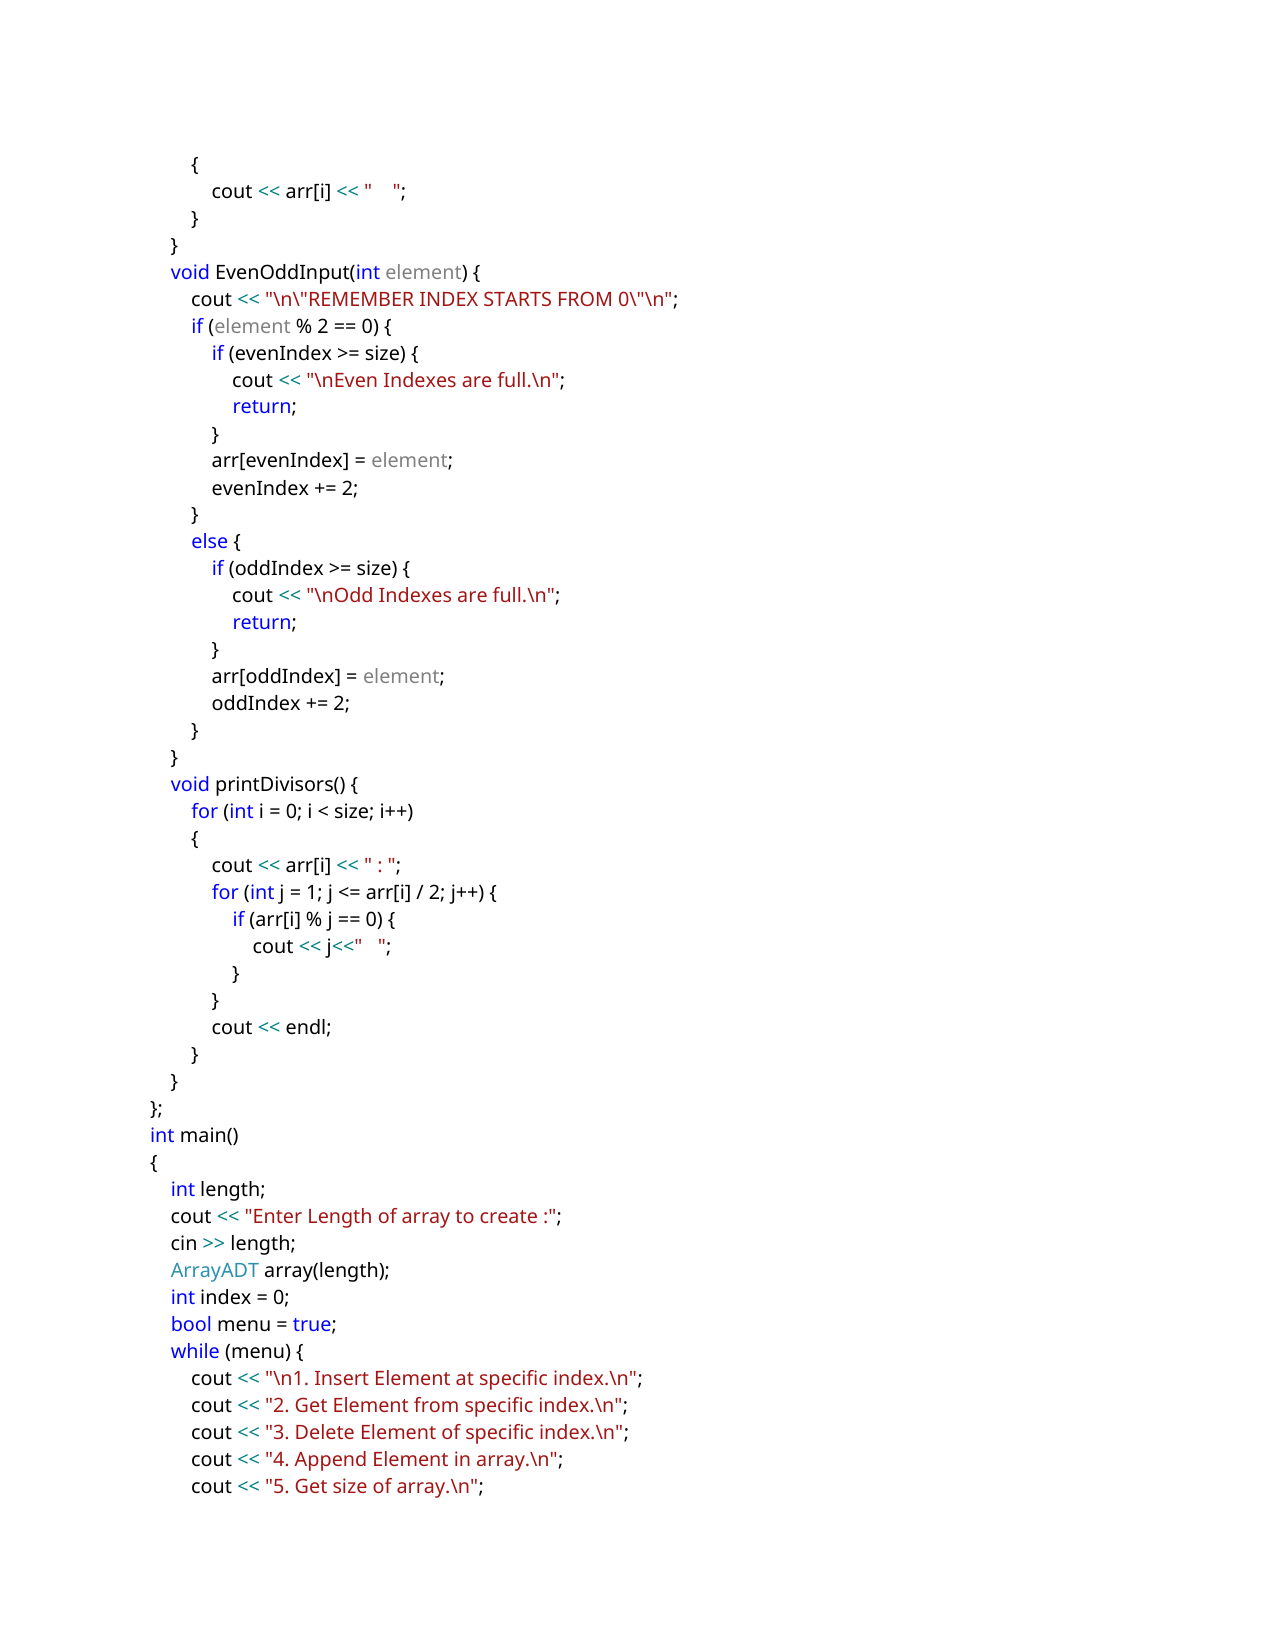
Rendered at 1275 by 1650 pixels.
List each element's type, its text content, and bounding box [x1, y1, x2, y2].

text cout << "2. Get Element from specific index.\n"; [150, 1391, 1125, 1418]
text cout << "Enter Length of array to create :"; [150, 1202, 1125, 1229]
text } [150, 743, 1125, 771]
text void EvenOddInput(int element) { [150, 258, 1125, 285]
text } [150, 501, 1125, 528]
text oddIndex += 2; [150, 689, 1125, 717]
text { [150, 150, 1125, 177]
text int main() [150, 1121, 1125, 1148]
text evenIndex += 2; [150, 474, 1125, 501]
text } [150, 1067, 1125, 1094]
text if (oddIndex >= size) { [150, 555, 1125, 582]
text bool menu = true; [150, 1310, 1125, 1337]
text } [150, 420, 1125, 447]
text } [150, 636, 1125, 663]
text if (arr[i] % j == 0) { [150, 905, 1125, 932]
text cout << arr[i] << " : "; [150, 851, 1125, 878]
text { [150, 1148, 1125, 1175]
text int index = 0; [150, 1283, 1125, 1310]
text } [150, 717, 1125, 743]
text if (evenIndex >= size) { [150, 339, 1125, 366]
text ArrayADT array(length); [150, 1256, 1125, 1283]
text while (menu) { [150, 1337, 1125, 1364]
text cout << arr[i] << " "; [150, 177, 1125, 204]
text cout << "\nEven Indexes are full.\n"; [150, 366, 1125, 393]
text } [150, 959, 1125, 986]
text }; [150, 1094, 1125, 1121]
text cout << "\n1. Insert Element at specific index.\n"; [150, 1364, 1125, 1391]
text } [150, 231, 1125, 258]
text { [150, 824, 1125, 851]
text else { [150, 528, 1125, 555]
text arr[oddIndex] = element; [150, 663, 1125, 689]
text cout << j<<" "; [150, 932, 1125, 959]
text return; [150, 609, 1125, 636]
text cout << "\nOdd Indexes are full.\n"; [150, 582, 1125, 609]
text cout << "\n\"REMEMBER INDEX STARTS FROM 0\"\n"; [150, 285, 1125, 312]
text void printDivisors() { [150, 771, 1125, 797]
text arr[evenIndex] = element; [150, 447, 1125, 474]
text } [150, 1040, 1125, 1067]
text cout << "3. Delete Element of specific index.\n"; [150, 1418, 1125, 1445]
text return; [150, 393, 1125, 420]
text if (element % 2 == 0) { [150, 312, 1125, 339]
text } [150, 204, 1125, 231]
text cout << "5. Get size of array.\n"; [150, 1472, 1125, 1499]
text cin >> length; [150, 1229, 1125, 1256]
text } [150, 986, 1125, 1013]
text int length; [150, 1175, 1125, 1202]
text cout << "4. Append Element in array.\n"; [150, 1445, 1125, 1472]
text for (int j = 1; j <= arr[i] / 2; j++) { [150, 878, 1125, 905]
text cout << endl; [150, 1013, 1125, 1040]
text for (int i = 0; i < size; i++) [150, 797, 1125, 824]
